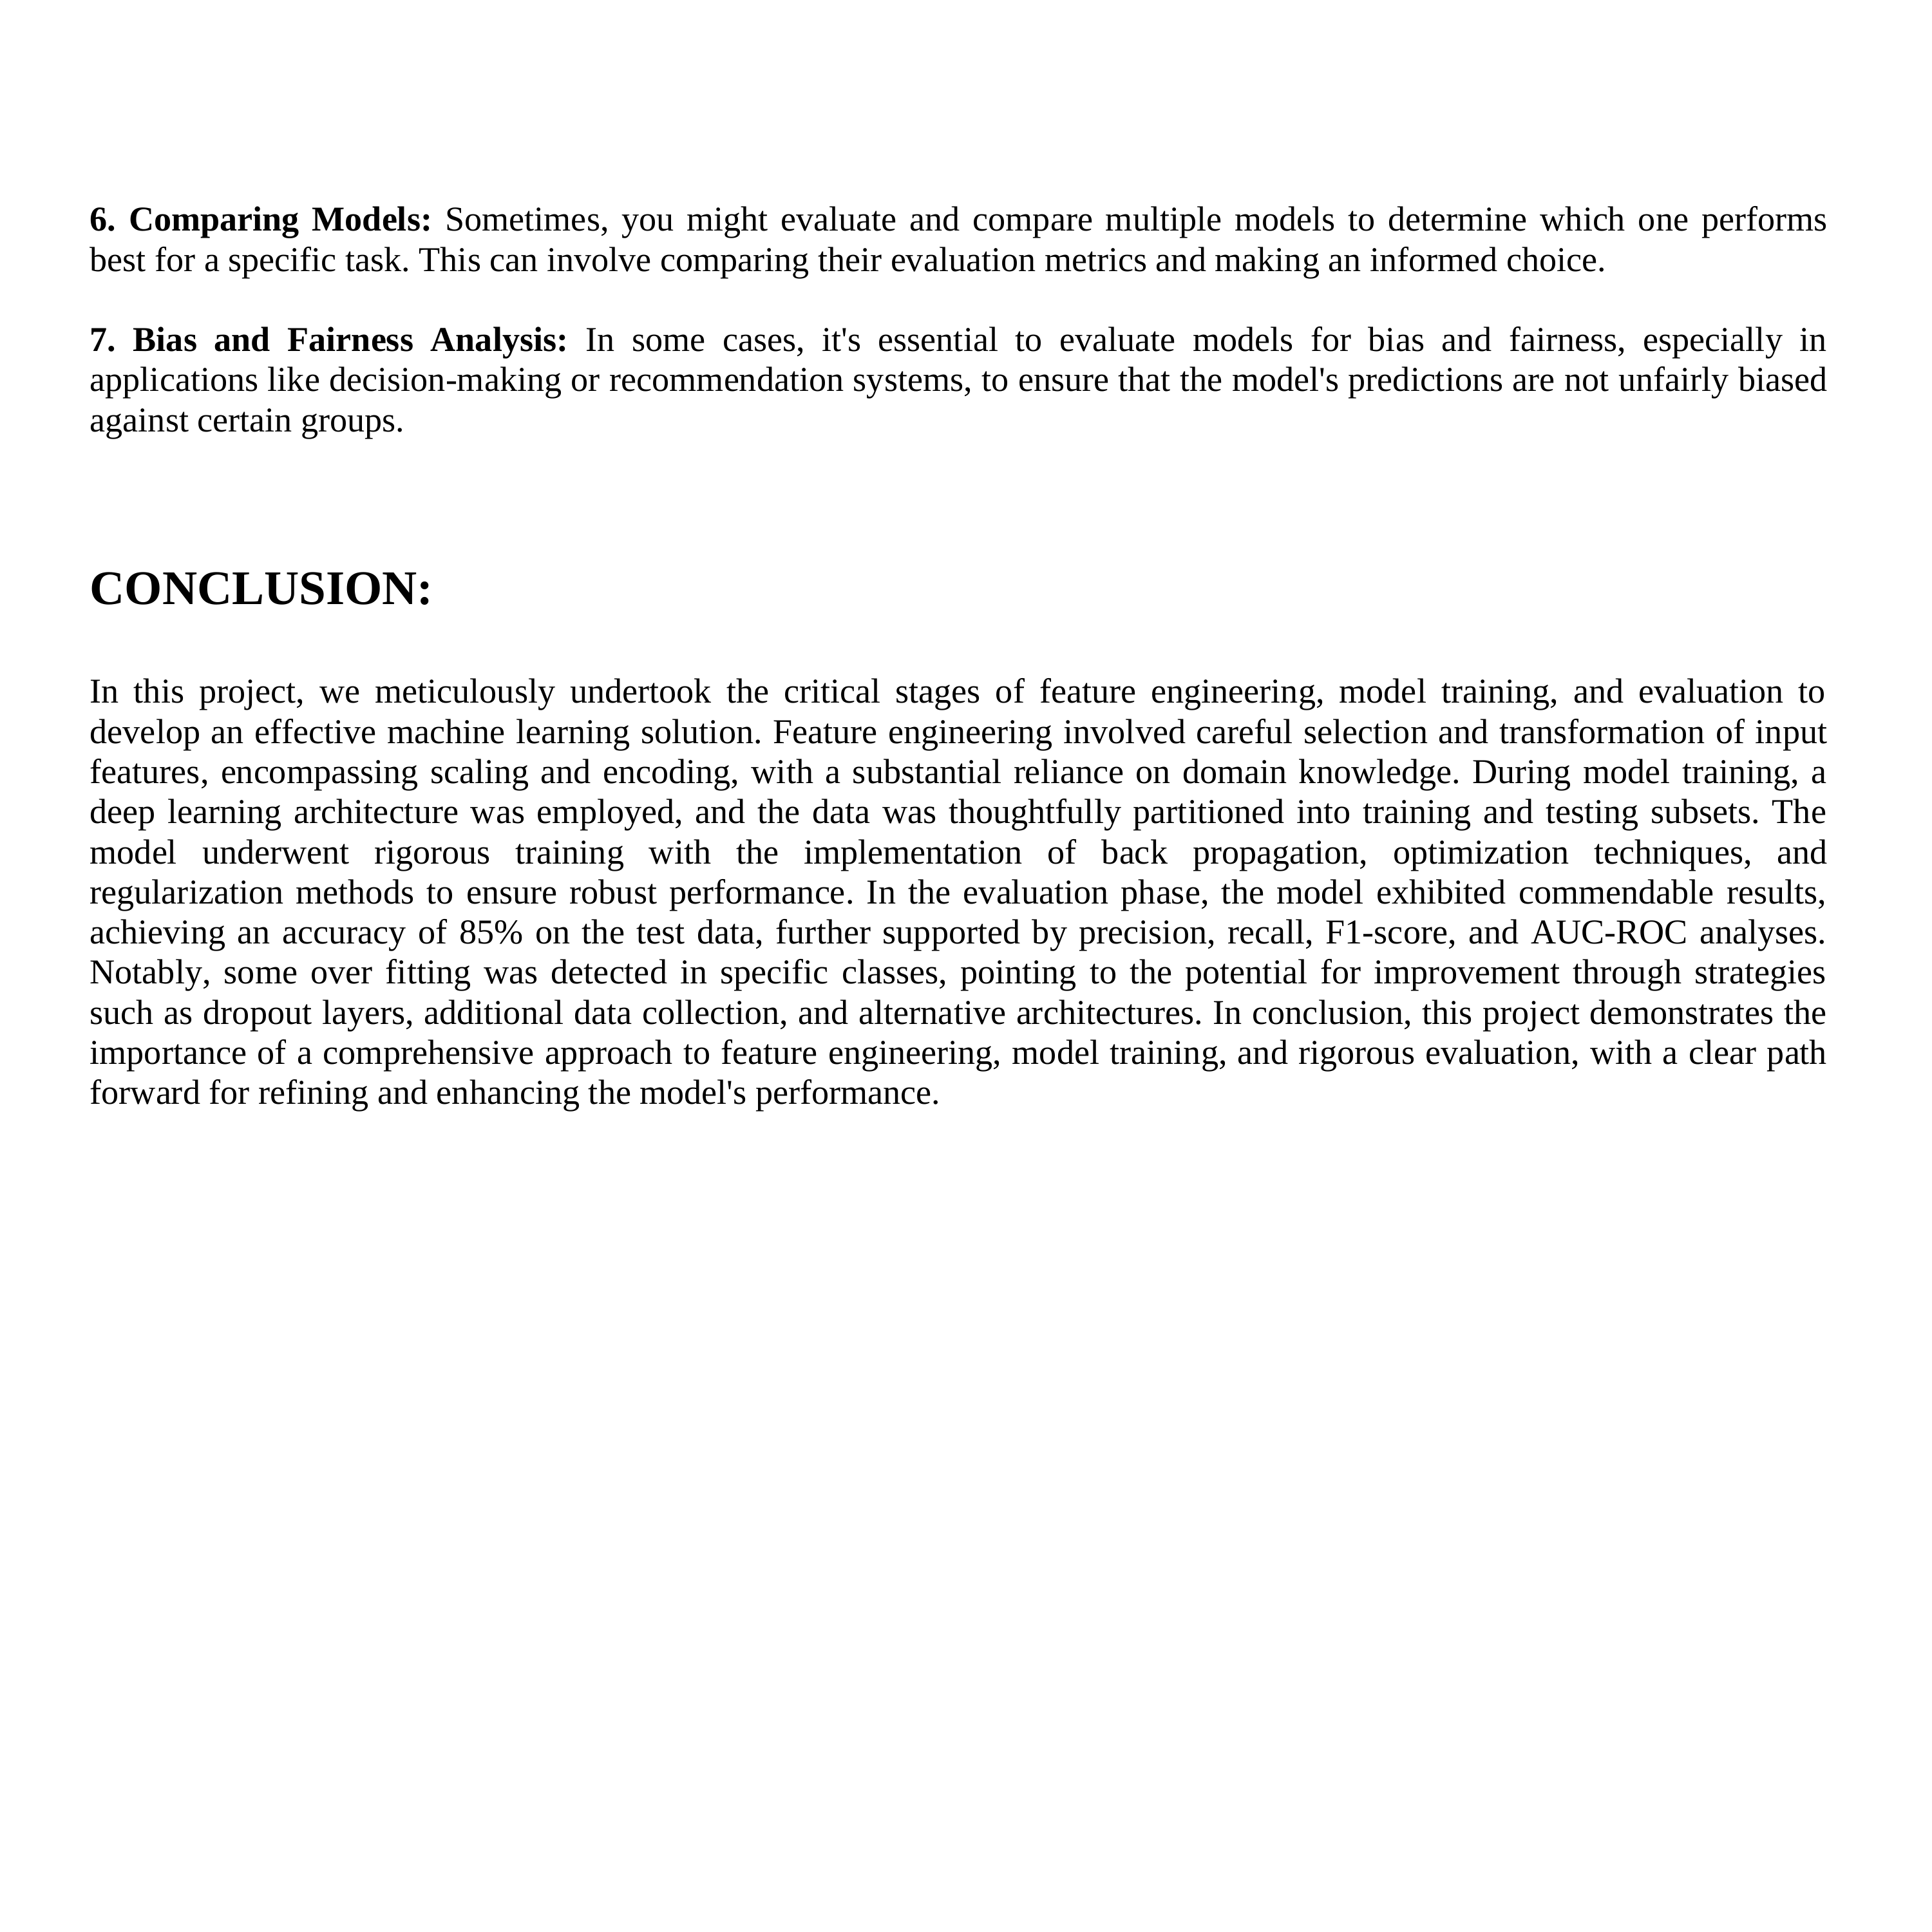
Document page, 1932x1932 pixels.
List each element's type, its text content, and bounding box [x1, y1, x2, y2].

text 7. Bias and Fairness Analysis: In some cases, it's essential to evaluate models for bias and fairness, especially in applications like decision-making or recommendation systems, to ensure that the model's predictions are not unfairly biased against certain groups. [90, 319, 1828, 439]
text 6. Comparing Models: Sometimes, you might evaluate and compare multiple models to determine which one performs best for a specific task. This can involve comparing their evaluation metrics and making an informed choice. [90, 198, 1828, 279]
text In this project, we meticulously undertook the critical stages of feature engineering, model training, and evaluation to develop an effective machine learning solution. Feature engineering involved careful selection and transformation of input features, encompassing scaling and encoding, with a substantial reliance on domain knowledge. During model training, a deep learning architecture was employed, and the data was thoughtfully partitioned into training and testing subsets. The model underwent rigorous training with the implementation of back propagation, optimization techniques, and regularization methods to ensure robust performance. In the evaluation phase, the model exhibited commendable results, achieving an accuracy of 85% on the test data, further supported by precision, recall, F1-score, and AUC-ROC analyses. Notably, some over fitting was detected in specific classes, pointing to the potential for improvement through strategies such as dropout layers, additional data collection, and alternative architectures. In conclusion, this project demonstrates the importance of a comprehensive approach to feature engineering, model training, and rigorous evaluation, with a clear path forward for refining and enhancing the model's performance. [90, 670, 1828, 1112]
text CONCLUSION: [90, 560, 1828, 615]
